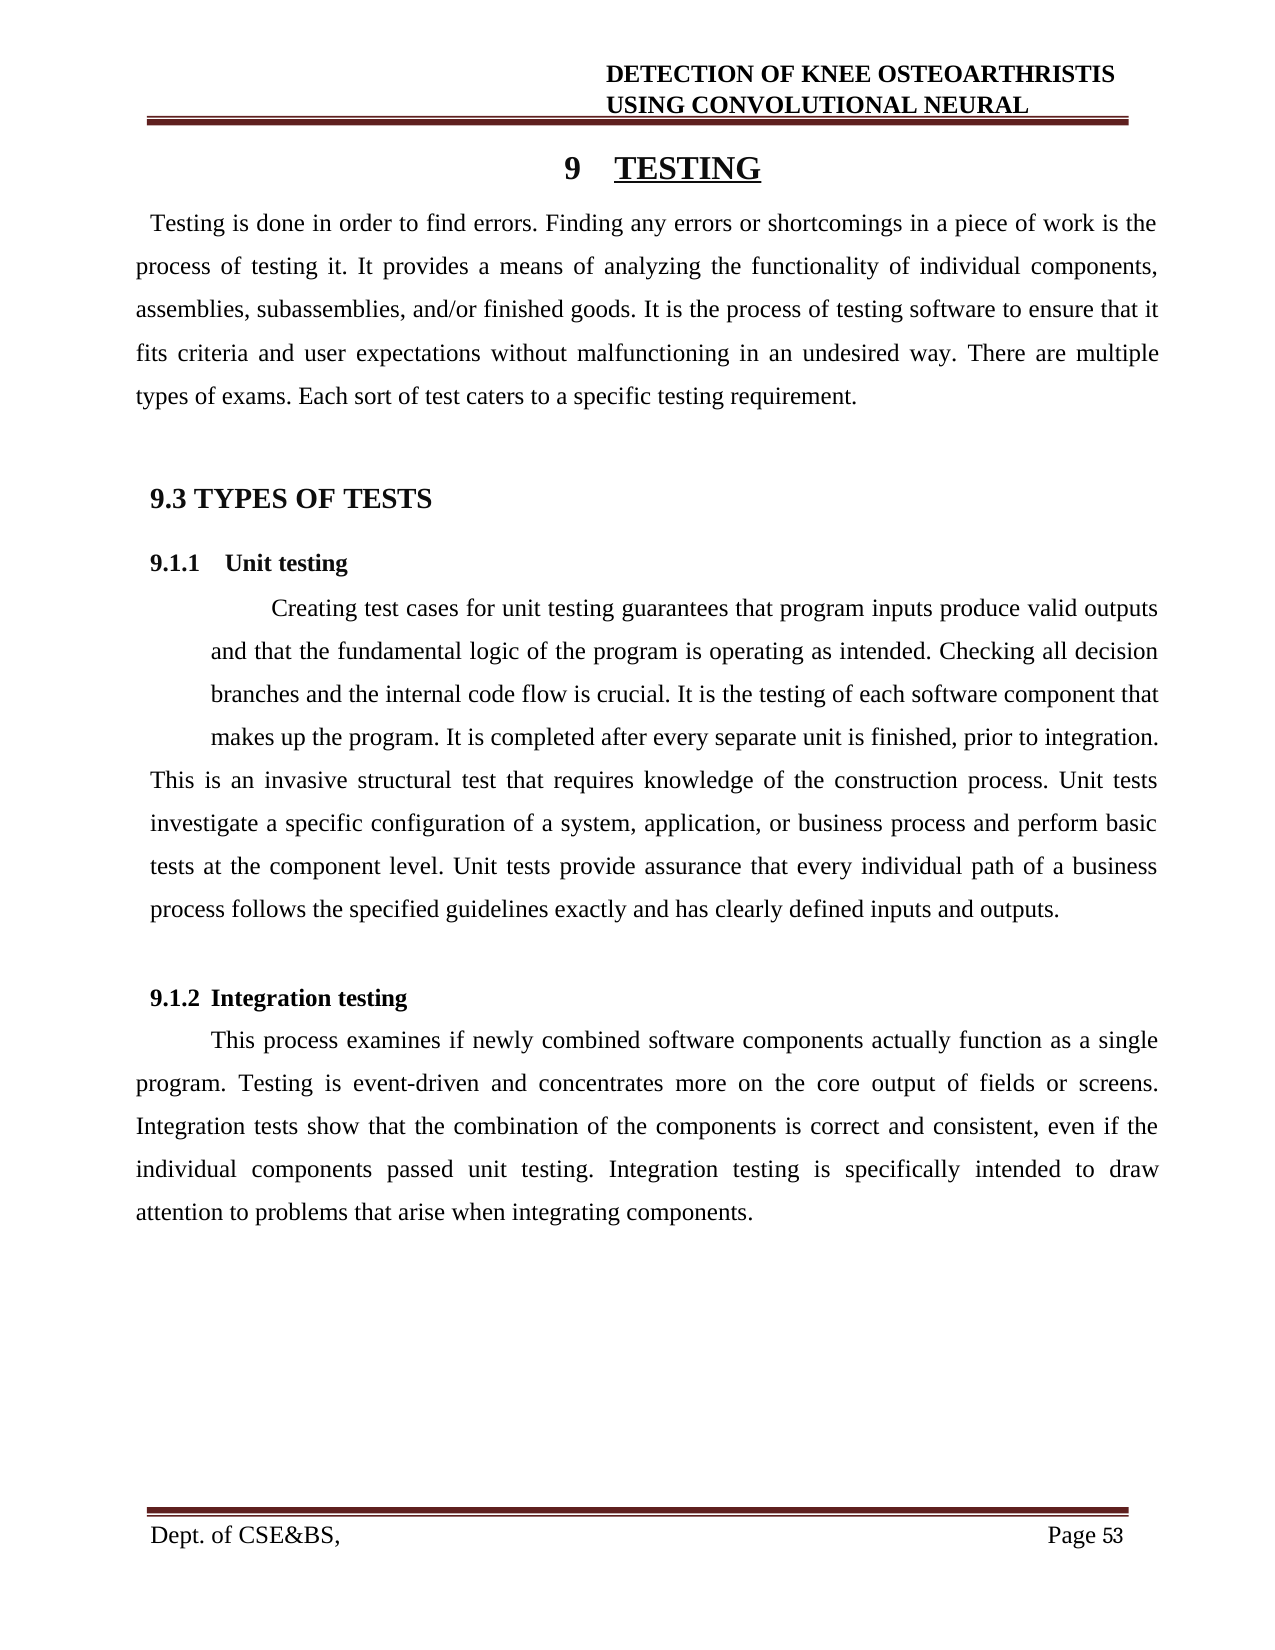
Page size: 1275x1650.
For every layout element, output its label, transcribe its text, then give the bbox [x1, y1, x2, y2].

list Integration testing [150, 983, 1217, 1011]
text 9.3 TYPES OF TESTS [150, 481, 1217, 515]
text This is an invasive structural test that requires knowledge of the construction process. Unit tests investigate a specific configuration of a system, application, or business process and perform basic tests at the component level. Unit tests provide assurance that every individual path of a business process follows the specified guidelines exactly and has clearly defined inputs and outputs. [150, 765, 1159, 923]
text Creating test cases for unit testing guarantees that program inputs produce valid outputs and that the fundamental logic of the program is operating as intended. Checking all decision branches and the internal code flow is crucial. It is the testing of each software component that makes up the program. It is completed after every separate unit is finished, prior to integration. [211, 593, 1159, 751]
text Testing is done in order to find errors. Finding any errors or shortcomings in a piece of work is the process of testing it. It provides a means of analyzing the functionality of individual components, assemblies, subassemblies, and/or finished goods. It is the process of testing software to ensure that it fits criteria and user expectations without malfunctioning in an undesired way. There are multiple types of exams. Each sort of test caters to a specific testing requirement. [136, 208, 1159, 409]
list Unit testing [150, 548, 1217, 577]
list TESTING [564, 148, 1217, 186]
text This process examines if newly combined software components actually function as a single program. Testing is event-driven and concentrates more on the core output of fields or screens. Integration tests show that the combination of the components is correct and consistent, even if the individual components passed unit testing. Integration testing is specifically intended to draw attention to problems that arise when integrating components. [136, 1025, 1159, 1226]
